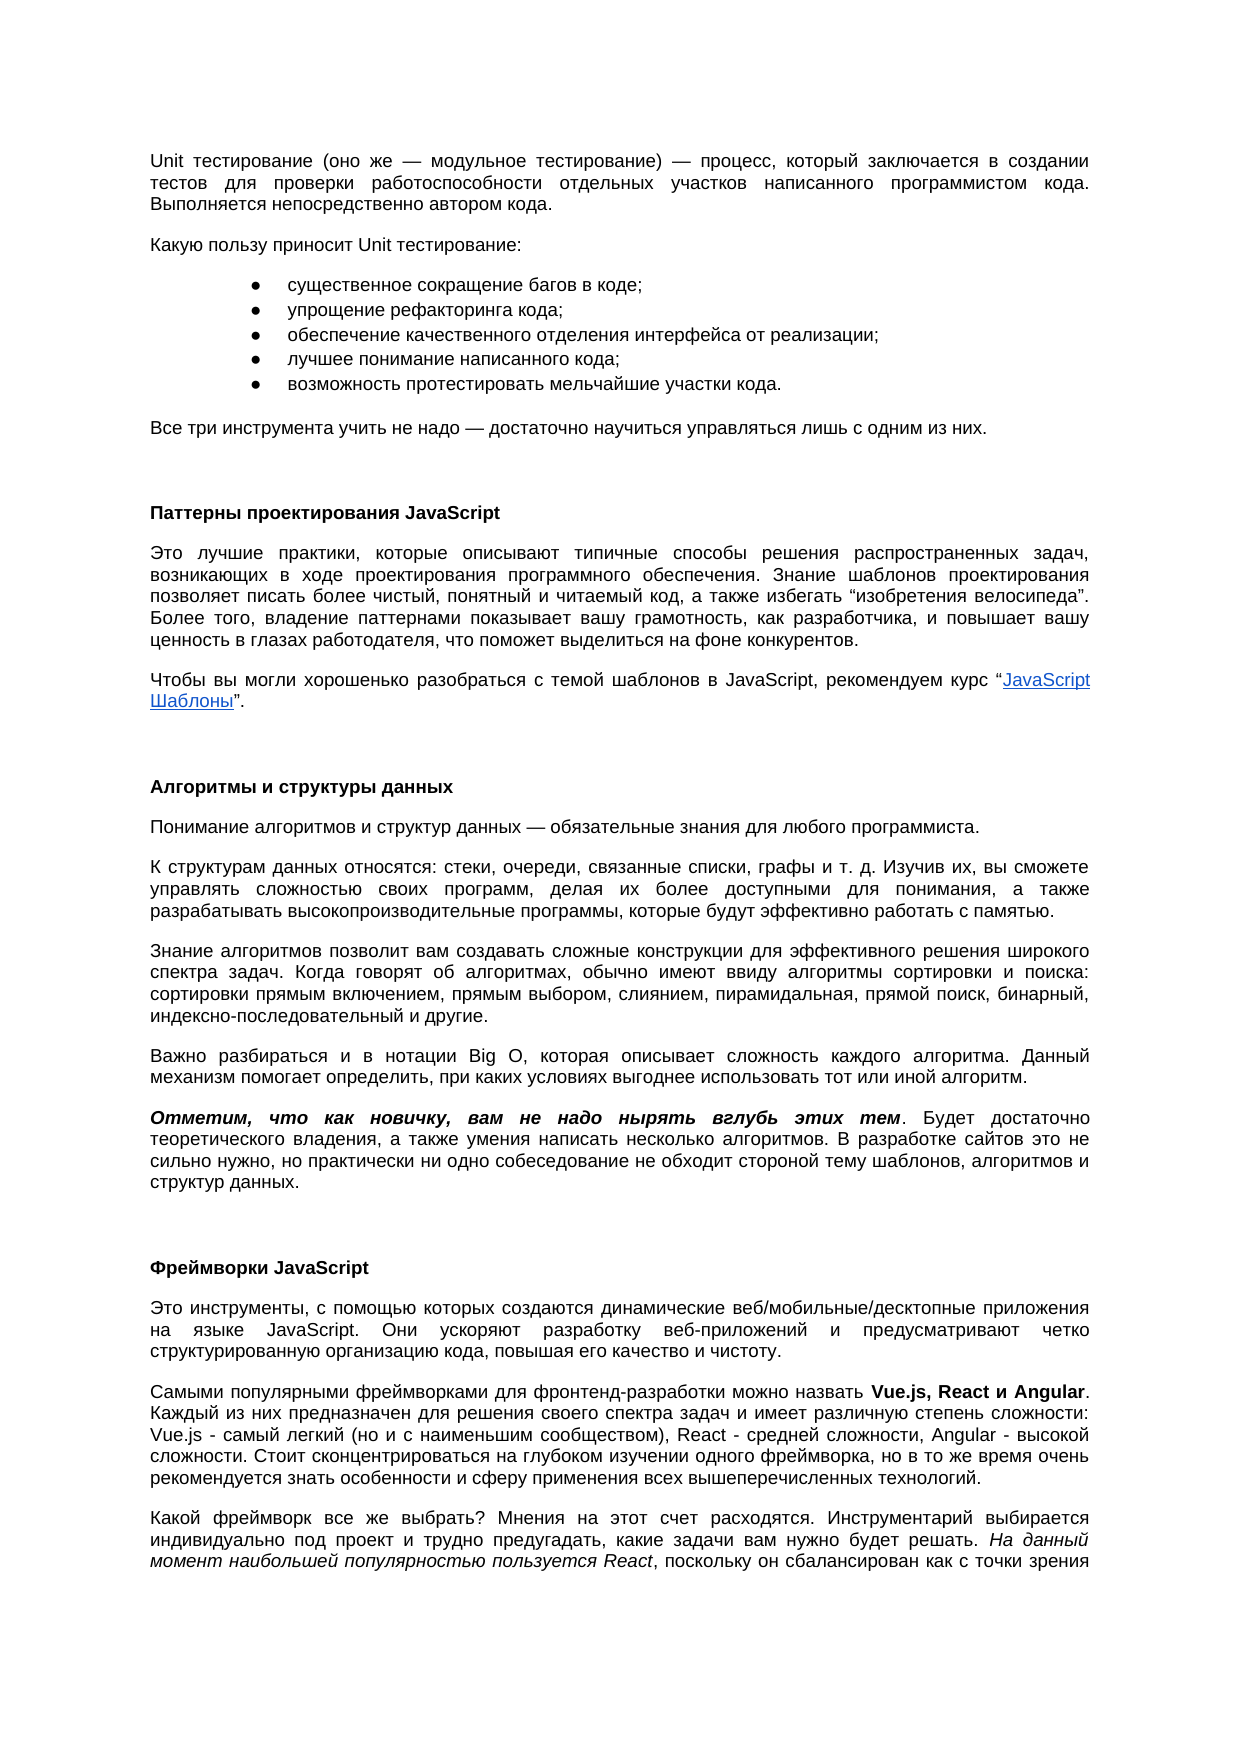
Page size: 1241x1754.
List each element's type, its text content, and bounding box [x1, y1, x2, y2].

text Это инструменты, с помощью которых создаются динамические веб/мобильные/десктопные приложения на языке JavaScript. Они ускоряют разработку веб-приложений и предусматривают четко структурированную организацию кода, повышая его качество и чистоту. [150, 1297, 1090, 1362]
list лучшее понимание написанного кода; [250, 348, 1090, 370]
list обеспечение качественного отделения интерфейса от реализации; [250, 323, 1090, 345]
text Отметим, что как новичку, вам не надо нырять вглубь этих тем. Будет достаточно теоретического владения, а также умения написать несколько алгоритмов. В разработке сайтов это не сильно нужно, но практически ни одно собеседование не обходит стороной тему шаблонов, алгоритмов и структур данных. [150, 1107, 1090, 1193]
list упрощение рефакторинга кода; [250, 298, 1090, 320]
text Это лучшие практики, которые описывают типичные способы решения распространенных задач, возникающих в ходе проектирования программного обеспечения. Знание шаблонов проектирования позволяет писать более чистый, понятный и читаемый код, а также избегать “изобретения велосипеда”. Более того, владение паттернами показывает вашу грамотность, как разработчика, и повышает вашу ценность в глазах работодателя, что поможет выделиться на фоне конкурентов. [150, 542, 1090, 650]
text Самыми популярными фреймворками для фронтенд-разработки можно назвать Vue.js, React и Angular. Каждый из них предназначен для решения своего спектра задач и имеет различную степень сложности: Vue.js - самый легкий (но и с наименьшим сообществом), React - средней сложности, Angular - высокой сложности. Стоит сконцентрироваться на глубоком изучении одного фреймворка, но в то же время очень рекомендуется знать особенности и сферу применения всех вышеперечисленных технологий. [150, 1381, 1090, 1488]
text К структурам данных относятся: стеки, очереди, связанные списки, графы и т. д. Изучив их, вы сможете управлять сложностью своих программ, делая их более доступными для понимания, а также разрабатывать высокопроизводительные программы, которые будут эффективно работать с памятью. [150, 856, 1090, 921]
text Алгоритмы и структуры данных [150, 776, 1090, 797]
text Паттерны проектирования JavaScript [150, 502, 1090, 523]
text Какую пользу приносит Unit тестирование: [150, 233, 1090, 255]
text Фреймворки JavaScript [150, 1257, 1090, 1278]
text Unit тестирование (оно же — модульное тестирование) — процесс, который заключается в создании тестов для проверки работоспособности отдельных участков написанного программистом кода. Выполняется непосредственно автором кода. [150, 150, 1090, 215]
text Все три инструмента учить не надо — достаточно научиться управляться лишь с одним из них. [150, 416, 1090, 438]
text Понимание алгоритмов и структур данных — обязательные знания для любого программиста. [150, 816, 1090, 838]
list существенное сокращение багов в коде; [250, 274, 1090, 295]
text Чтобы вы могли хорошенько разобраться с темой шаблонов в JavaScript, рекомендуем курс “JavaScript Шаблоны”. [150, 669, 1090, 712]
list возможность протестировать мельчайшие участки кода. [250, 373, 1090, 394]
text Знание алгоритмов позволит вам создавать сложные конструкции для эффективного решения широкого спектра задач. Когда говорят об алгоритмах, обычно имеют ввиду алгоритмы сортировки и поиска: сортировки прямым включением, прямым выбором, слиянием, пирамидальная, прямой поиск, бинарный, индексно-последовательный и другие. [150, 940, 1090, 1026]
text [150, 1507, 1090, 1572]
text Важно разбираться и в нотации Big O, которая описывает сложность каждого алгоритма. Данный механизм помогает определить, при каких условиях выгоднее использовать тот или иной алгоритм. [150, 1045, 1090, 1088]
